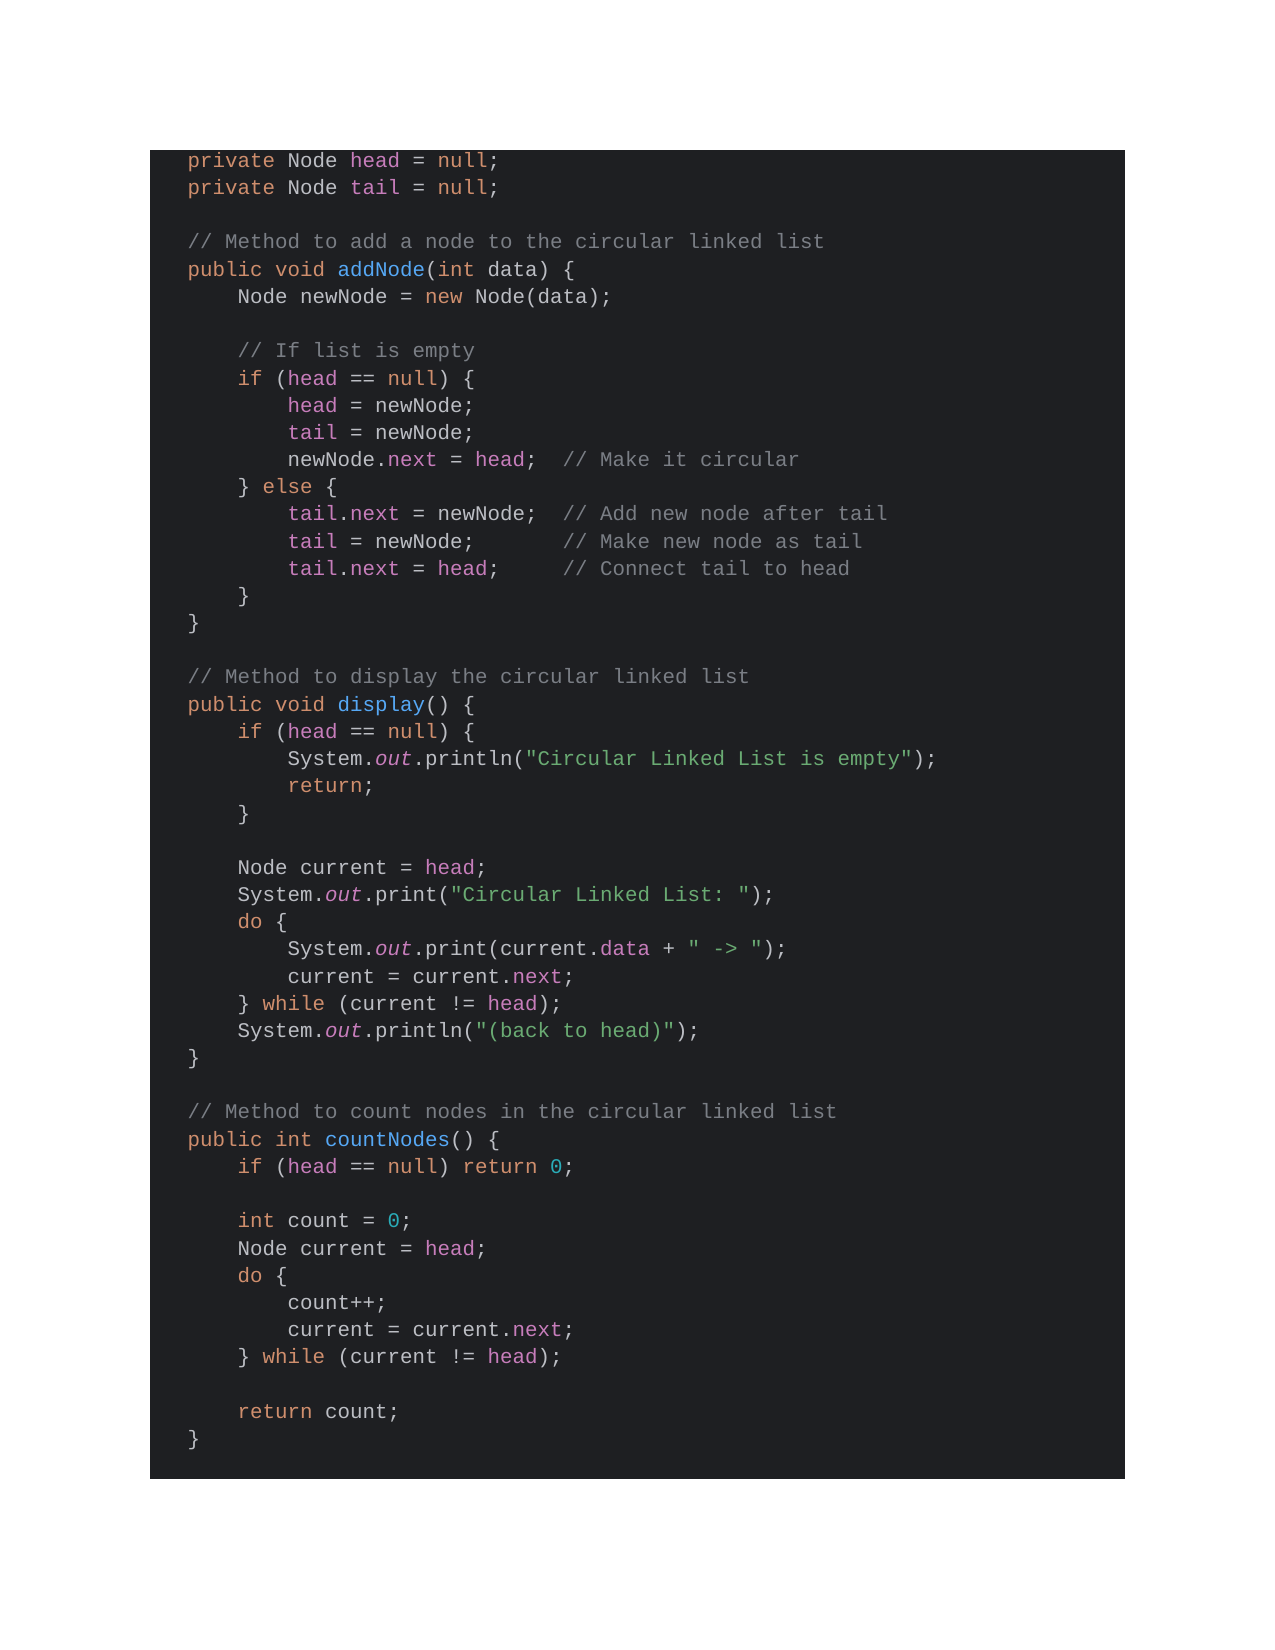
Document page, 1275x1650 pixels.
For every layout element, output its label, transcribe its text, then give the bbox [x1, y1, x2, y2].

text } else { [150, 476, 1125, 500]
text System.out.println("Circular Linked List is empty"); [150, 748, 1125, 772]
text tail = newNode; [150, 422, 1125, 446]
text tail.next = head; // Connect tail to head [150, 558, 1125, 581]
text current = current.next; [150, 966, 1125, 989]
text Node current = head; [150, 1237, 1125, 1261]
text } [150, 1428, 1125, 1451]
text // If list is empty [150, 340, 1125, 364]
text // Method to display the circular linked list [150, 667, 1125, 690]
text public void display() { [150, 694, 1125, 717]
text // Method to count nodes in the circular linked list [150, 1102, 1125, 1125]
text return; [150, 775, 1125, 799]
text private Node tail = null; [150, 177, 1125, 201]
text } [150, 802, 1125, 826]
text if (head == null) { [150, 367, 1125, 391]
text do { [150, 911, 1125, 935]
text int count = 0; [150, 1210, 1125, 1234]
text System.out.print("Circular Linked List: "); [150, 884, 1125, 908]
text public int countNodes() { [150, 1129, 1125, 1152]
text // Method to add a node to the circular linked list [150, 232, 1125, 255]
text } [150, 1047, 1125, 1071]
text System.out.println("(back to head)"); [150, 1020, 1125, 1044]
text private Node head = null; [150, 150, 1125, 174]
text if (head == null) return 0; [150, 1156, 1125, 1179]
text } [150, 612, 1125, 636]
text } while (current != head); [150, 1346, 1125, 1370]
text tail.next = newNode; // Add new node after tail [150, 503, 1125, 527]
text return count; [150, 1401, 1125, 1424]
text } while (current != head); [150, 993, 1125, 1016]
text Node current = head; [150, 857, 1125, 881]
text System.out.print(current.data + " -> "); [150, 938, 1125, 962]
text } [150, 585, 1125, 609]
text public void addNode(int data) { [150, 259, 1125, 282]
text count++; [150, 1292, 1125, 1316]
text newNode.next = head; // Make it circular [150, 449, 1125, 473]
text if (head == null) { [150, 721, 1125, 744]
text Node newNode = new Node(data); [150, 286, 1125, 309]
text head = newNode; [150, 395, 1125, 418]
text current = current.next; [150, 1319, 1125, 1343]
text tail = newNode; // Make new node as tail [150, 531, 1125, 554]
text do { [150, 1265, 1125, 1288]
